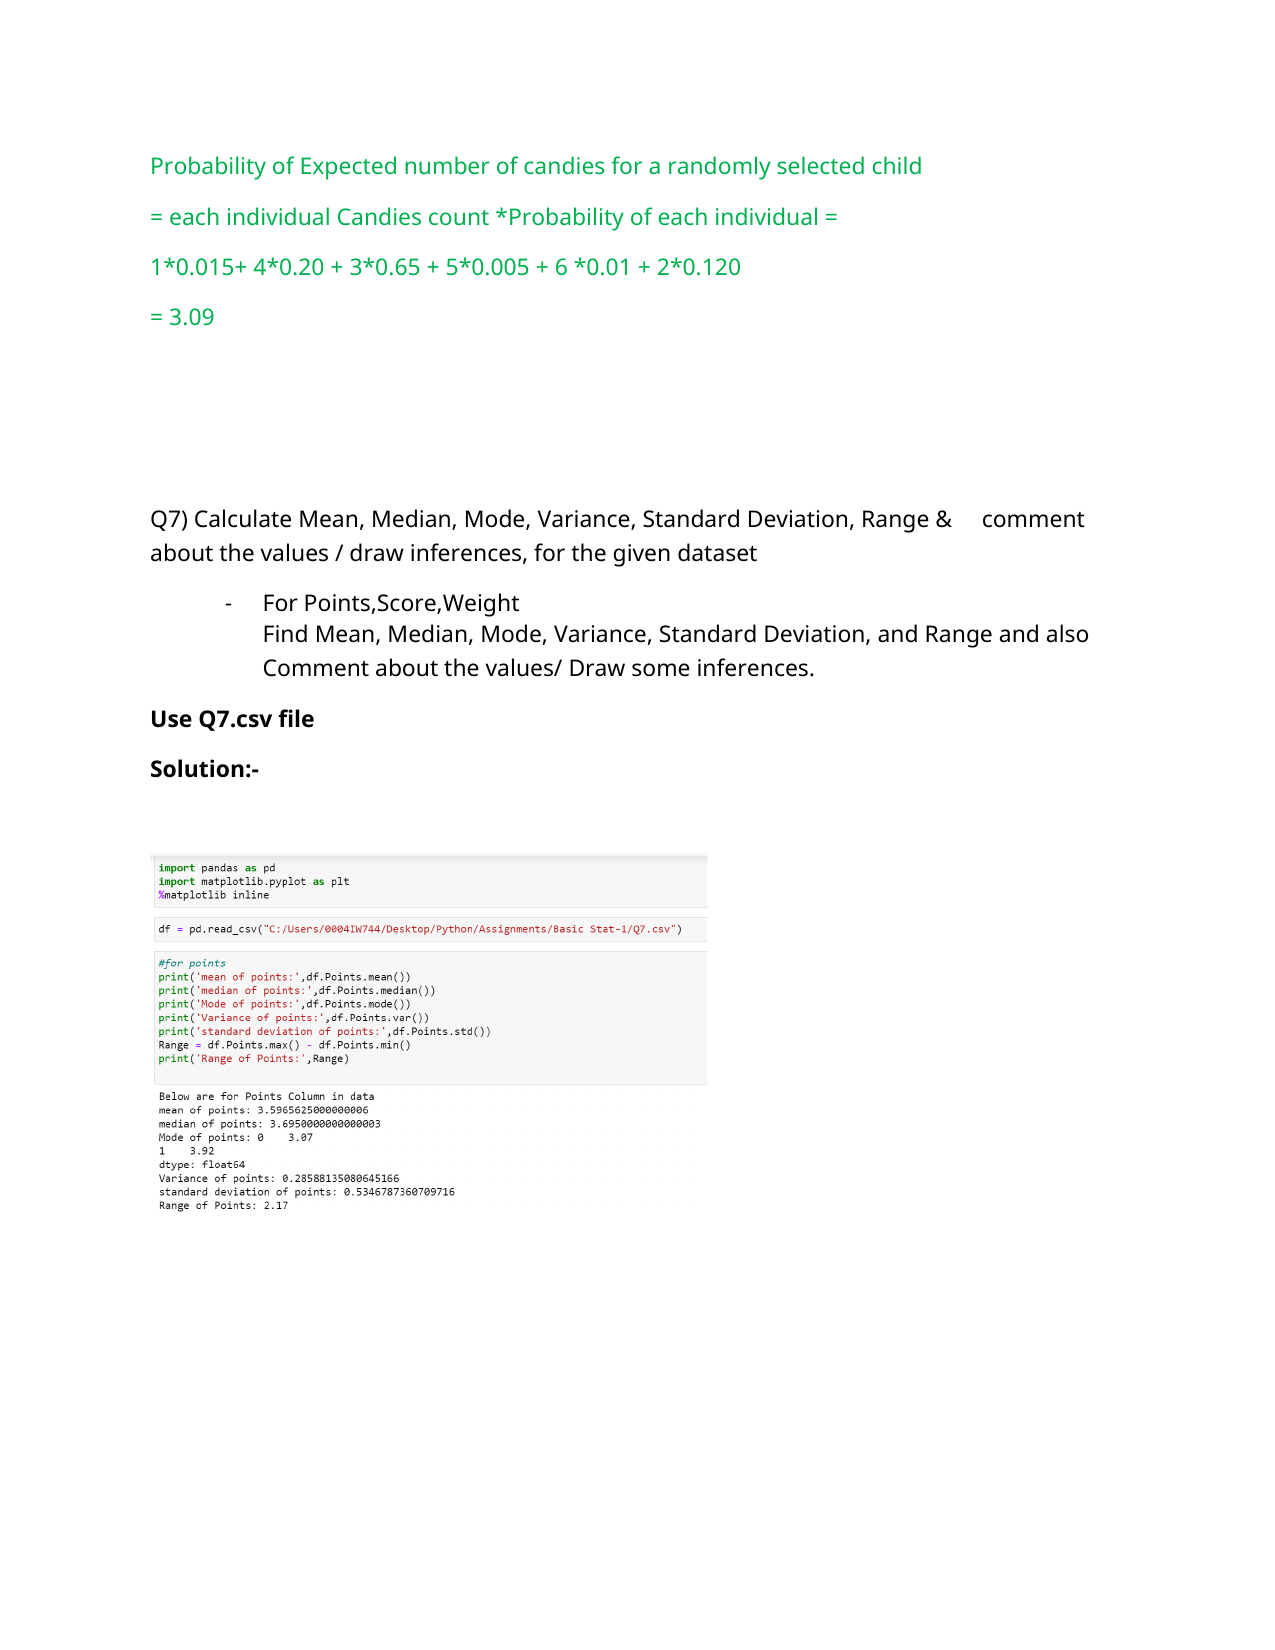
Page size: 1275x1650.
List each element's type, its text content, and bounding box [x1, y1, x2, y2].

text = 3.09 [150, 301, 1125, 332]
list Find Mean, Median, Mode, Variance, Standard Deviation, and Range and also Comment about the values/ Draw some inferences. [262, 618, 1125, 683]
text Solution:- [150, 753, 1125, 784]
text Use Q7.csv file [150, 702, 1125, 734]
list For Points,Score,Weight [225, 587, 1125, 618]
text 1*0.015+ 4*0.20 + 3*0.65 + 5*0.005 + 6 *0.01 + 2*0.120 [150, 251, 1125, 282]
picture [150, 853, 708, 1220]
text Probability of Expected number of candies for a randomly selected child [150, 150, 1125, 181]
text Q7) Calculate Mean, Median, Mode, Variance, Standard Deviation, Range & comment about the values / draw inferences, for the given dataset [150, 503, 1125, 568]
text = each individual Candies count *Probability of each individual = [150, 200, 1125, 232]
